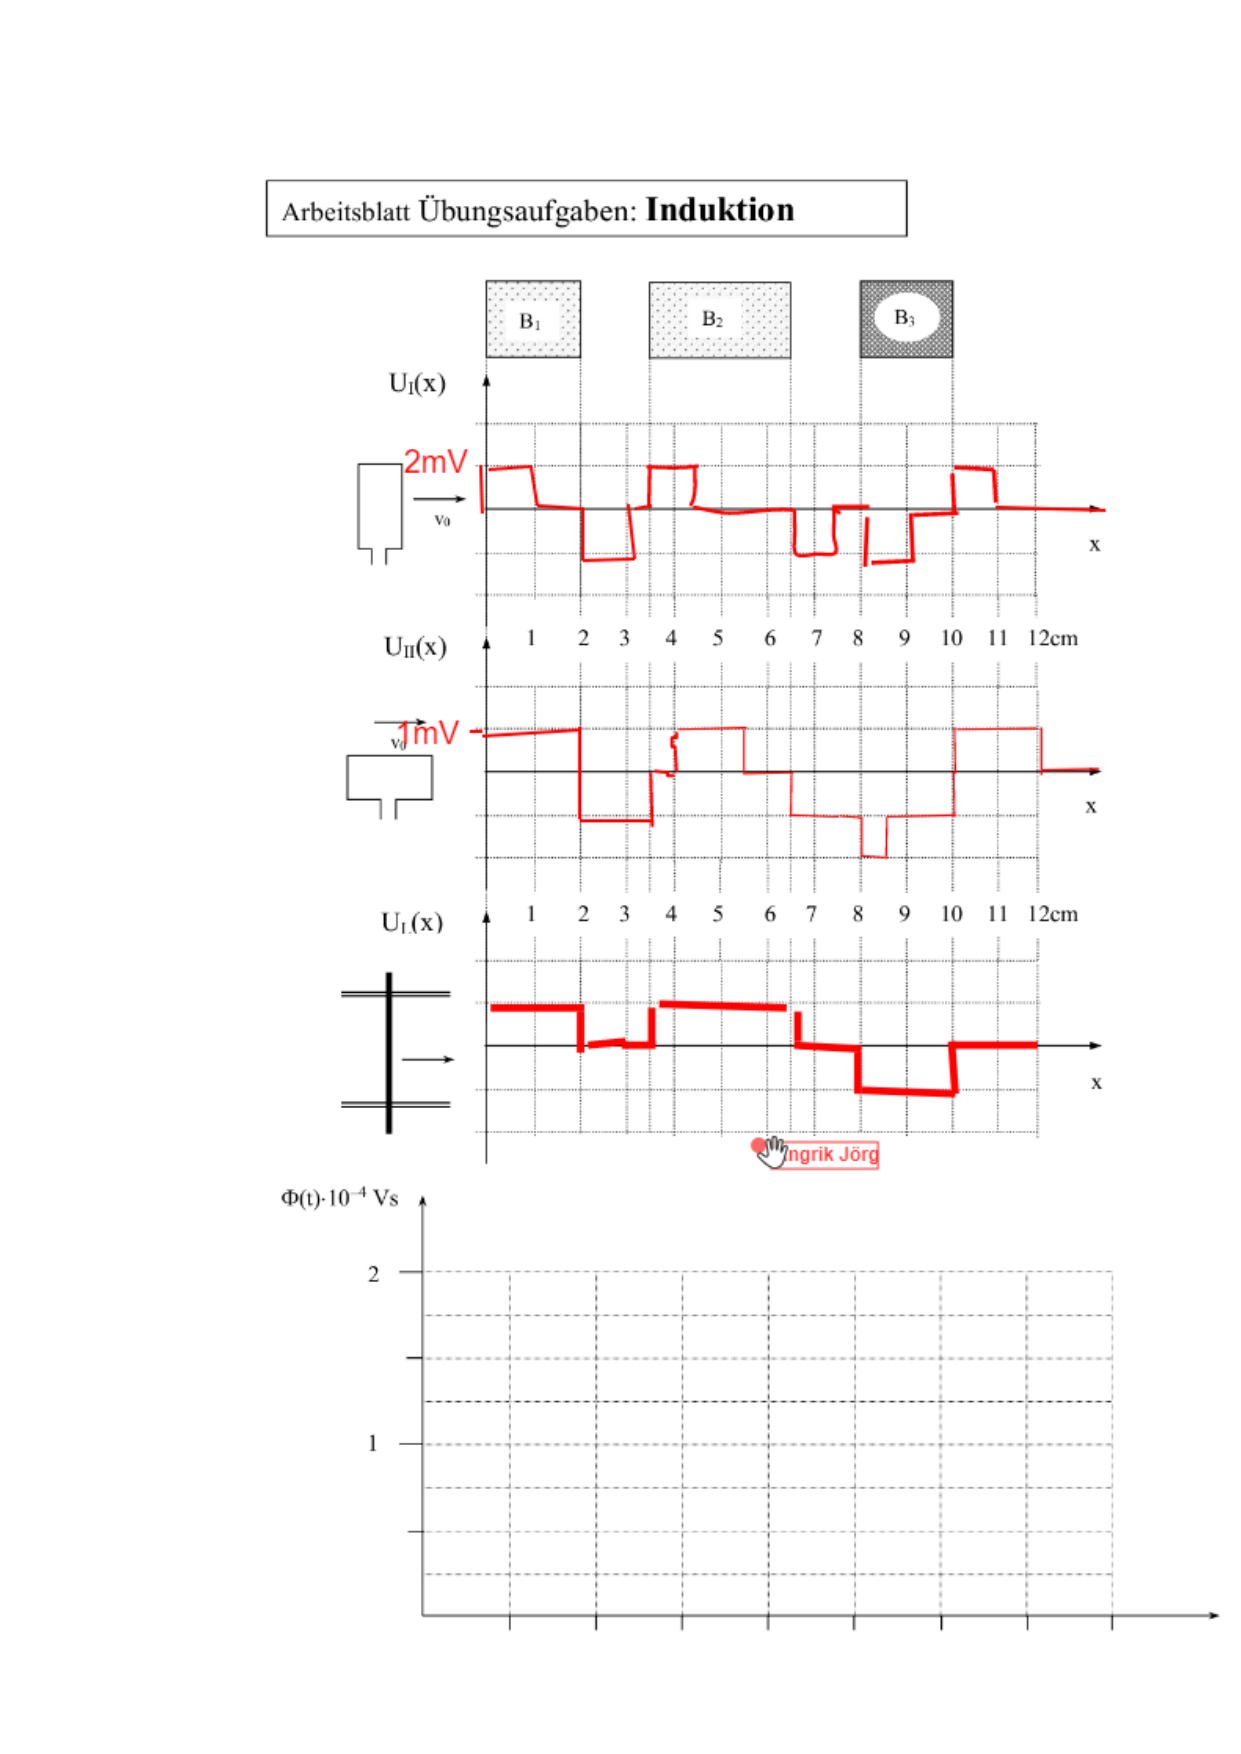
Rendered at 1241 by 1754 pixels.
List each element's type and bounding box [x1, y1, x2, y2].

picture [147, 147, 1241, 1636]
